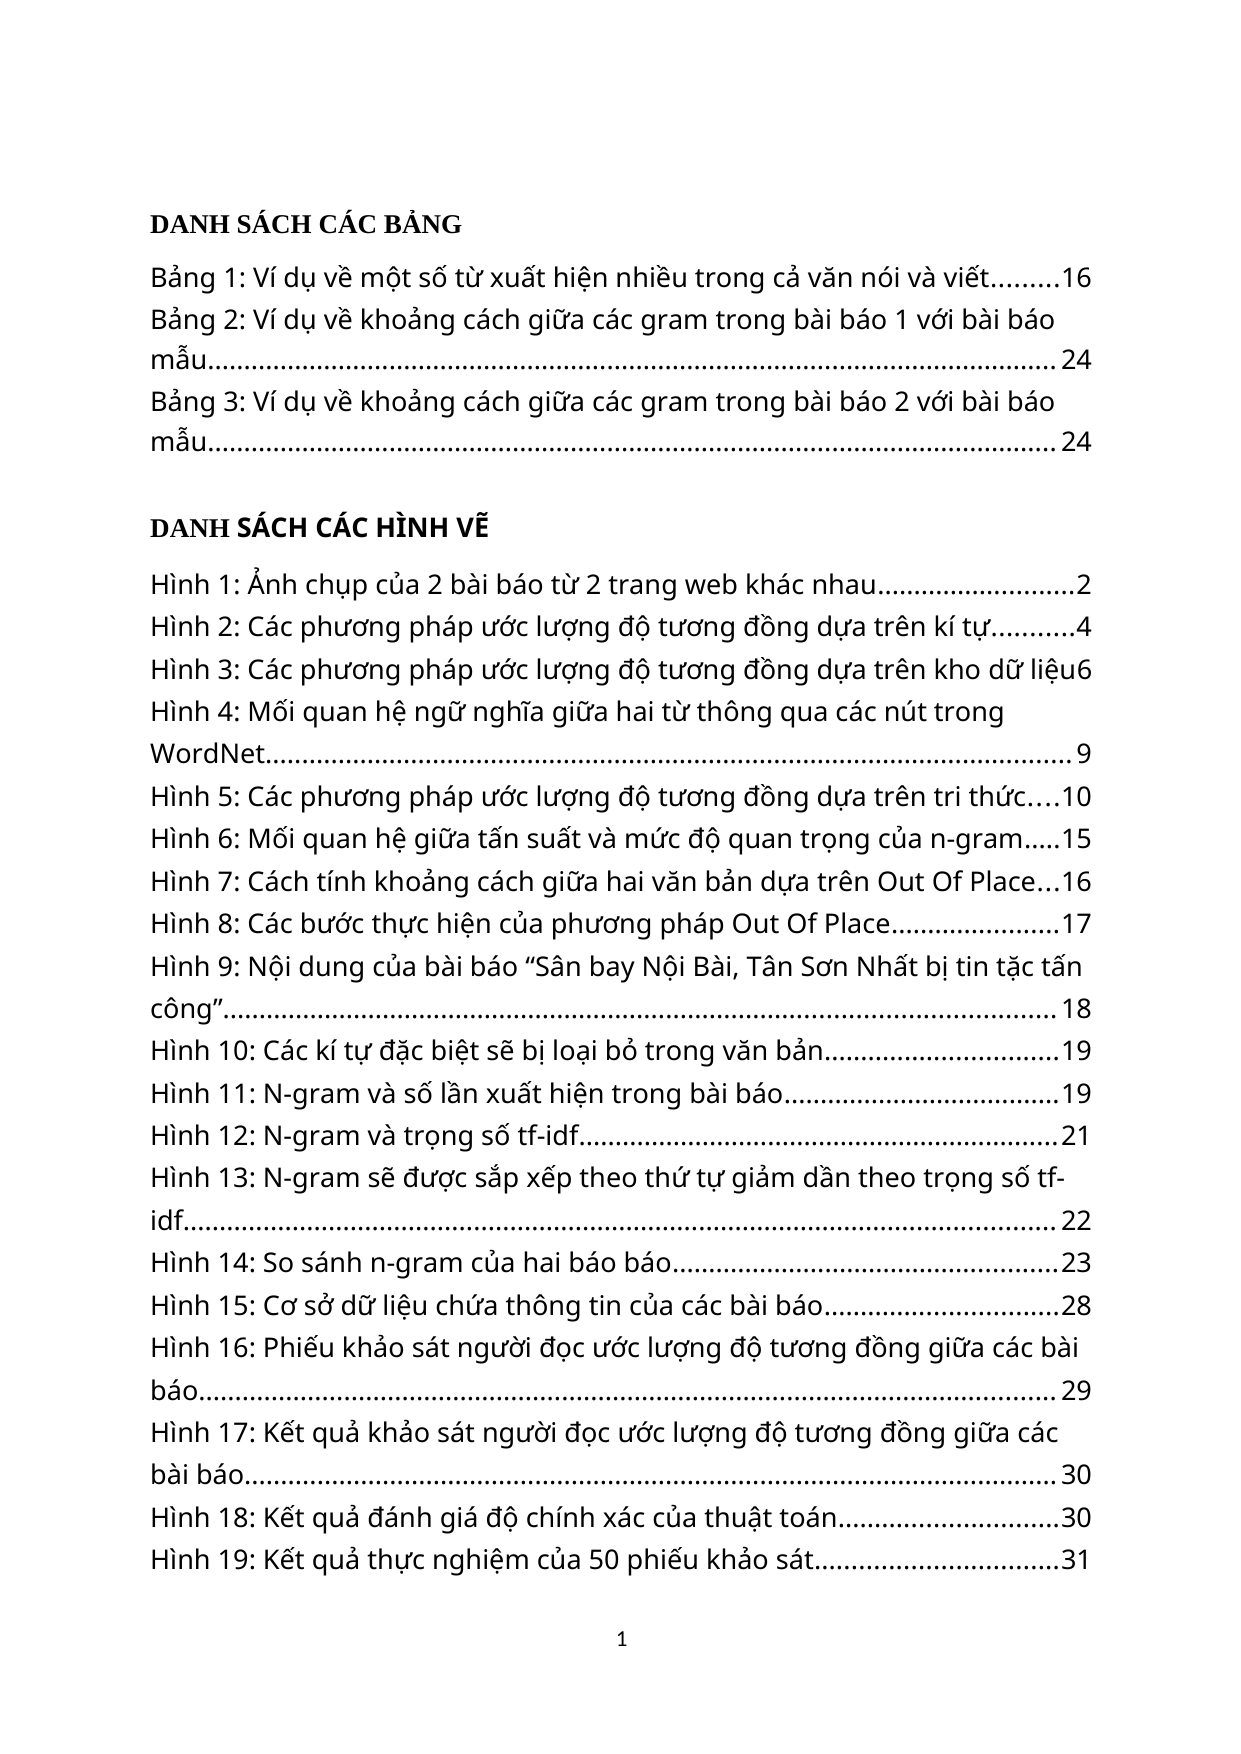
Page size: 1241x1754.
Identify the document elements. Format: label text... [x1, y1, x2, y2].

text Hình 9: Nội dung của bài báo “Sân bay Nội Bài, Tân Sơn Nhất bị tin tặc tấn công” 18 [150, 947, 1093, 1026]
text Bảng 2: Ví dụ về khoảng cách giữa các gram trong bài báo 1 với bài báo mẫu 24 [150, 301, 1093, 377]
text Hình 16: Phiếu khảo sát người đọc ước lượng độ tương đồng giữa các bài báo 29 [150, 1328, 1093, 1408]
text Hình 18: Kết quả đánh giá độ chính xác của thuật toán 30 [150, 1498, 1093, 1535]
text Hình 7: Cách tính khoảng cách giữa hai văn bản dựa trên Out Of Place 16 [150, 862, 1093, 899]
text Hình 11: N-gram và số lần xuất hiện trong bài báo 19 [150, 1074, 1093, 1111]
text Hình 17: Kết quả khảo sát người đọc ước lượng độ tương đồng giữa các bài báo 30 [150, 1413, 1093, 1493]
text Hình 4: Mối quan hệ ngữ nghĩa giữa hai từ thông qua các nút trong WordNet 9 [150, 693, 1093, 772]
text Hình 5: Các phương pháp ước lượng độ tương đồng dựa trên tri thức 10 [150, 777, 1093, 814]
text Hình 1: Ảnh chụp của 2 bài báo từ 2 trang web khác nhau 2 [877, 565, 1093, 602]
text Hình 19: Kết quả thực nghiệm của 50 phiếu khảo sát 31 [150, 1541, 1093, 1577]
text Hình 10: Các kí tự đặc biệt sẽ bị loại bỏ trong văn bản 19 [150, 1032, 1093, 1069]
text Hình 15: Cơ sở dữ liệu chứa thông tin của các bài báo 28 [150, 1286, 1093, 1323]
text Hình 6: Mối quan hệ giữa tấn suất và mức độ quan trọng của n-gram 15 [150, 820, 1093, 857]
text Bảng 3: Ví dụ về khoảng cách giữa các gram trong bài báo 2 với bài báo mẫu 24 [150, 383, 1093, 459]
text DANH SÁCH CÁC BẢNG [150, 208, 1093, 239]
text Hình 13: N-gram sẽ được sắp xếp theo thứ tự giảm dần theo trọng số tf-idf 22 [150, 1159, 1093, 1238]
text Hình 3: Các phương pháp ước lượng độ tương đồng dựa trên kho dữ liệu 6 [150, 650, 1093, 687]
text Bảng 1: Ví dụ về một số từ xuất hiện nhiều trong cả văn nói và viết 16 [150, 258, 1093, 295]
text Hình 1: Ảnh chụp của 2 bài báo từ 2 trang web khác nhau 2 [150, 565, 247, 602]
text DANH SÁCH CÁC HÌNH VẼ [150, 509, 1093, 546]
text Hình 2: Các phương pháp ước lượng độ tương đồng dựa trên kí tự 4 [150, 608, 1093, 645]
text Hình 12: N-gram và trọng số tf-idf 21 [150, 1117, 1093, 1153]
text Hình 8: Các bước thực hiện của phương pháp Out Of Place 17 [150, 904, 1093, 941]
text Hình 14: So sánh n-gram của hai báo báo 23 [150, 1244, 1093, 1281]
